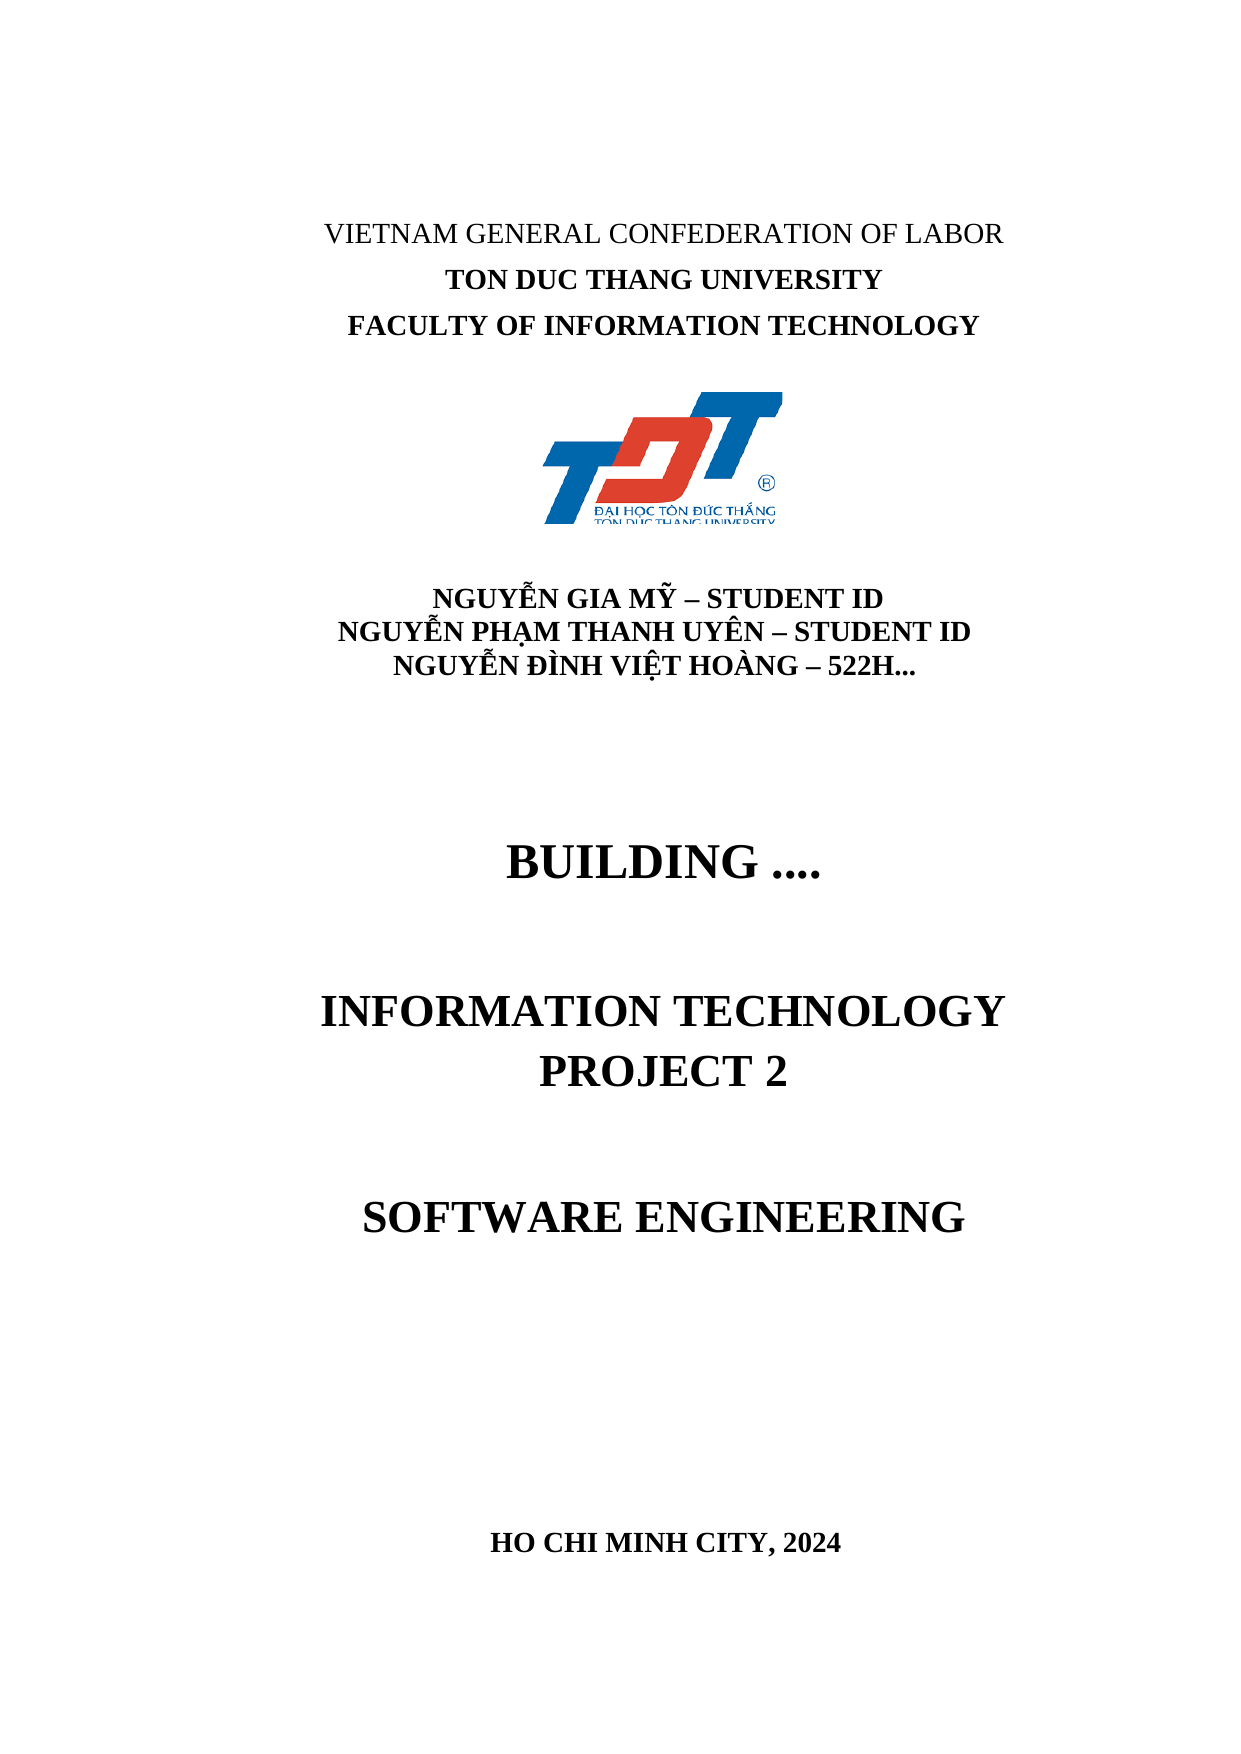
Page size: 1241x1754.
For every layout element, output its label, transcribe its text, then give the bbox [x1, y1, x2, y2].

picture [542, 392, 783, 524]
text VIETNAM GENERAL CONFEDERATION OF LABOR [263, 216, 1065, 250]
text NGUYỄN GIA MỸ – STUDENT ID [192, 581, 1117, 614]
text INFORMATION TECHNOLOGY PROJECT 2 [253, 983, 1074, 1096]
text TON DUC THANG UNIVERSITY [263, 262, 1065, 296]
text HO CHI MINH CITY, 2024 [209, 1525, 1122, 1558]
text NGUYỄN PHẠM THANH UYÊN – STUDENT ID [192, 614, 1117, 648]
text SOFTWARE ENGINEERING [207, 1190, 1122, 1242]
text NGUYỄN ĐÌNH VIỆT HOÀNG – 522H... [192, 648, 1117, 682]
text BUILDING .... [263, 832, 1065, 890]
text FACULTY OF INFORMATION TECHNOLOGY [263, 308, 1065, 342]
